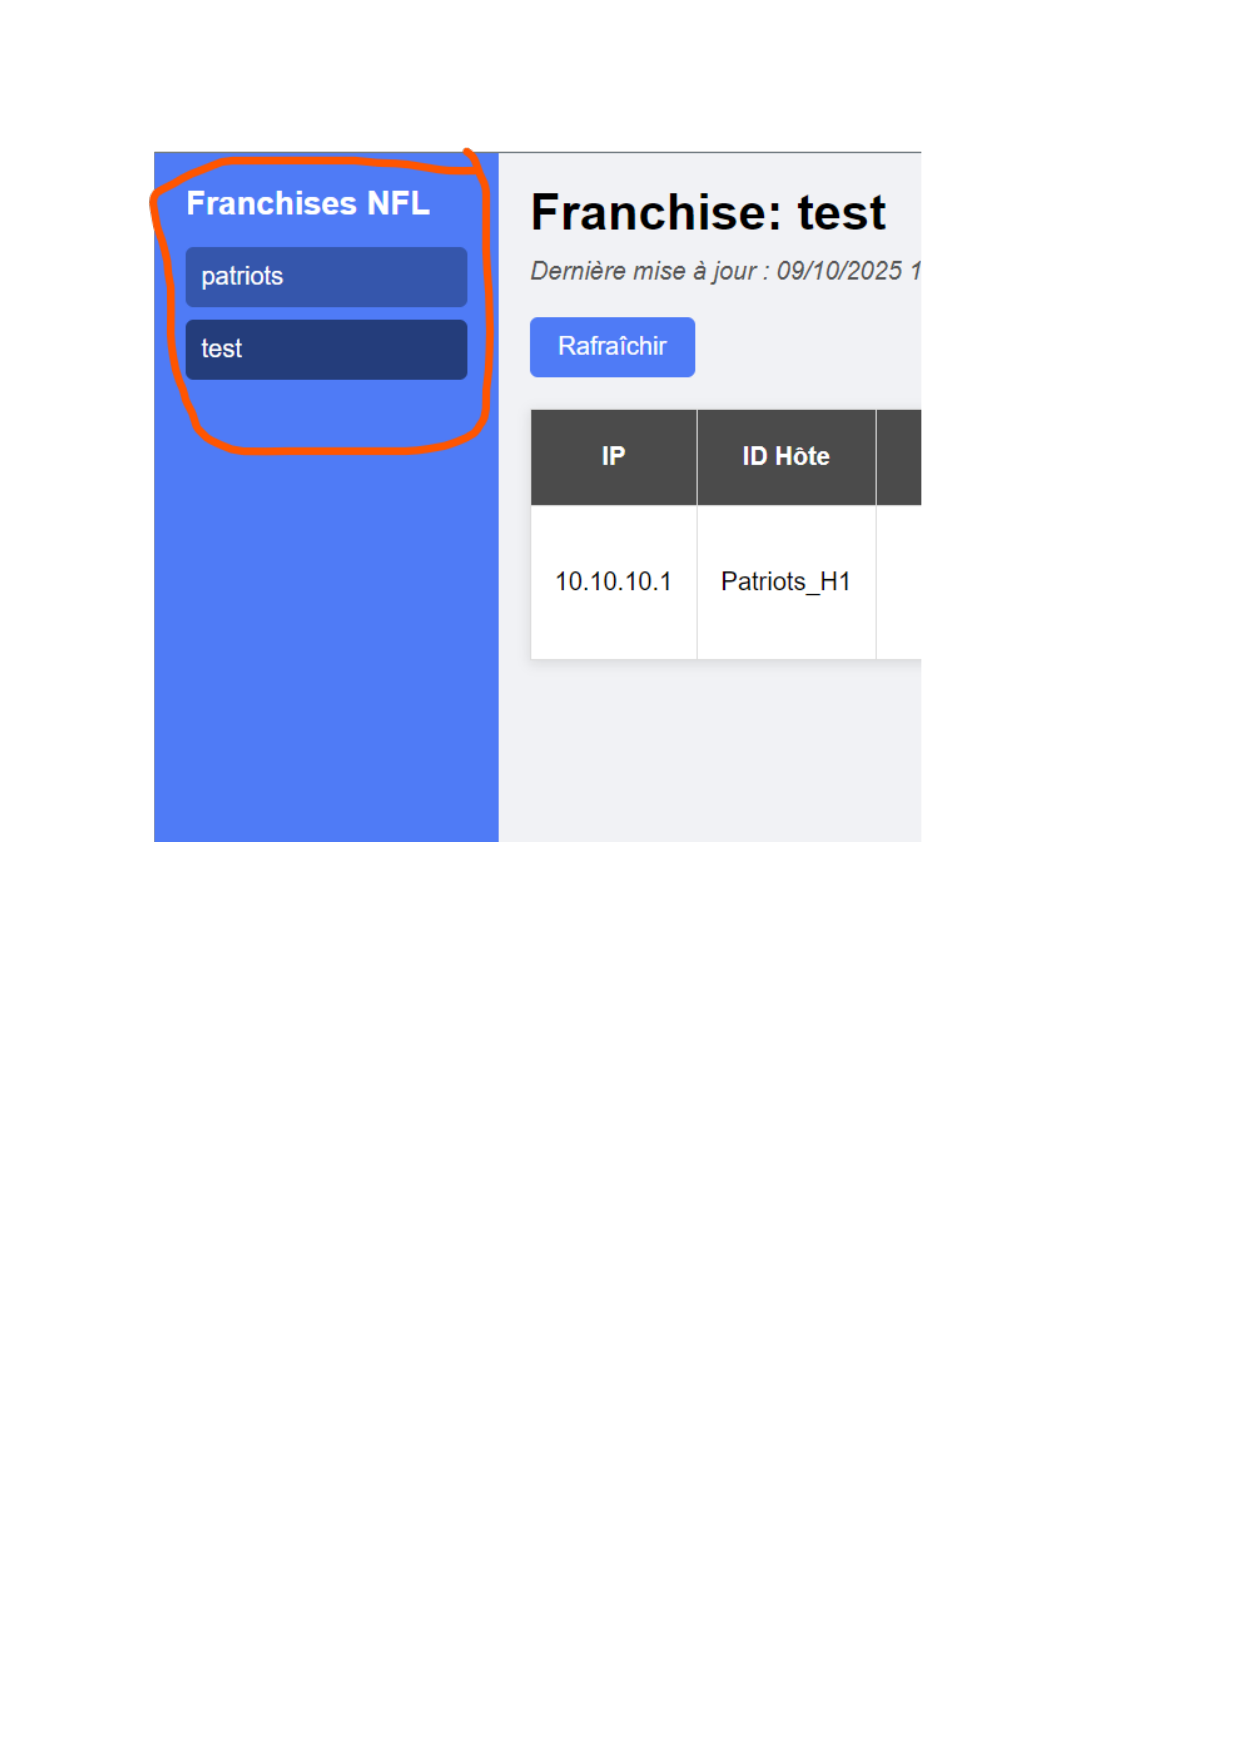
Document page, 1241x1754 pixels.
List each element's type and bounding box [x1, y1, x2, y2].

picture [147, 147, 922, 842]
